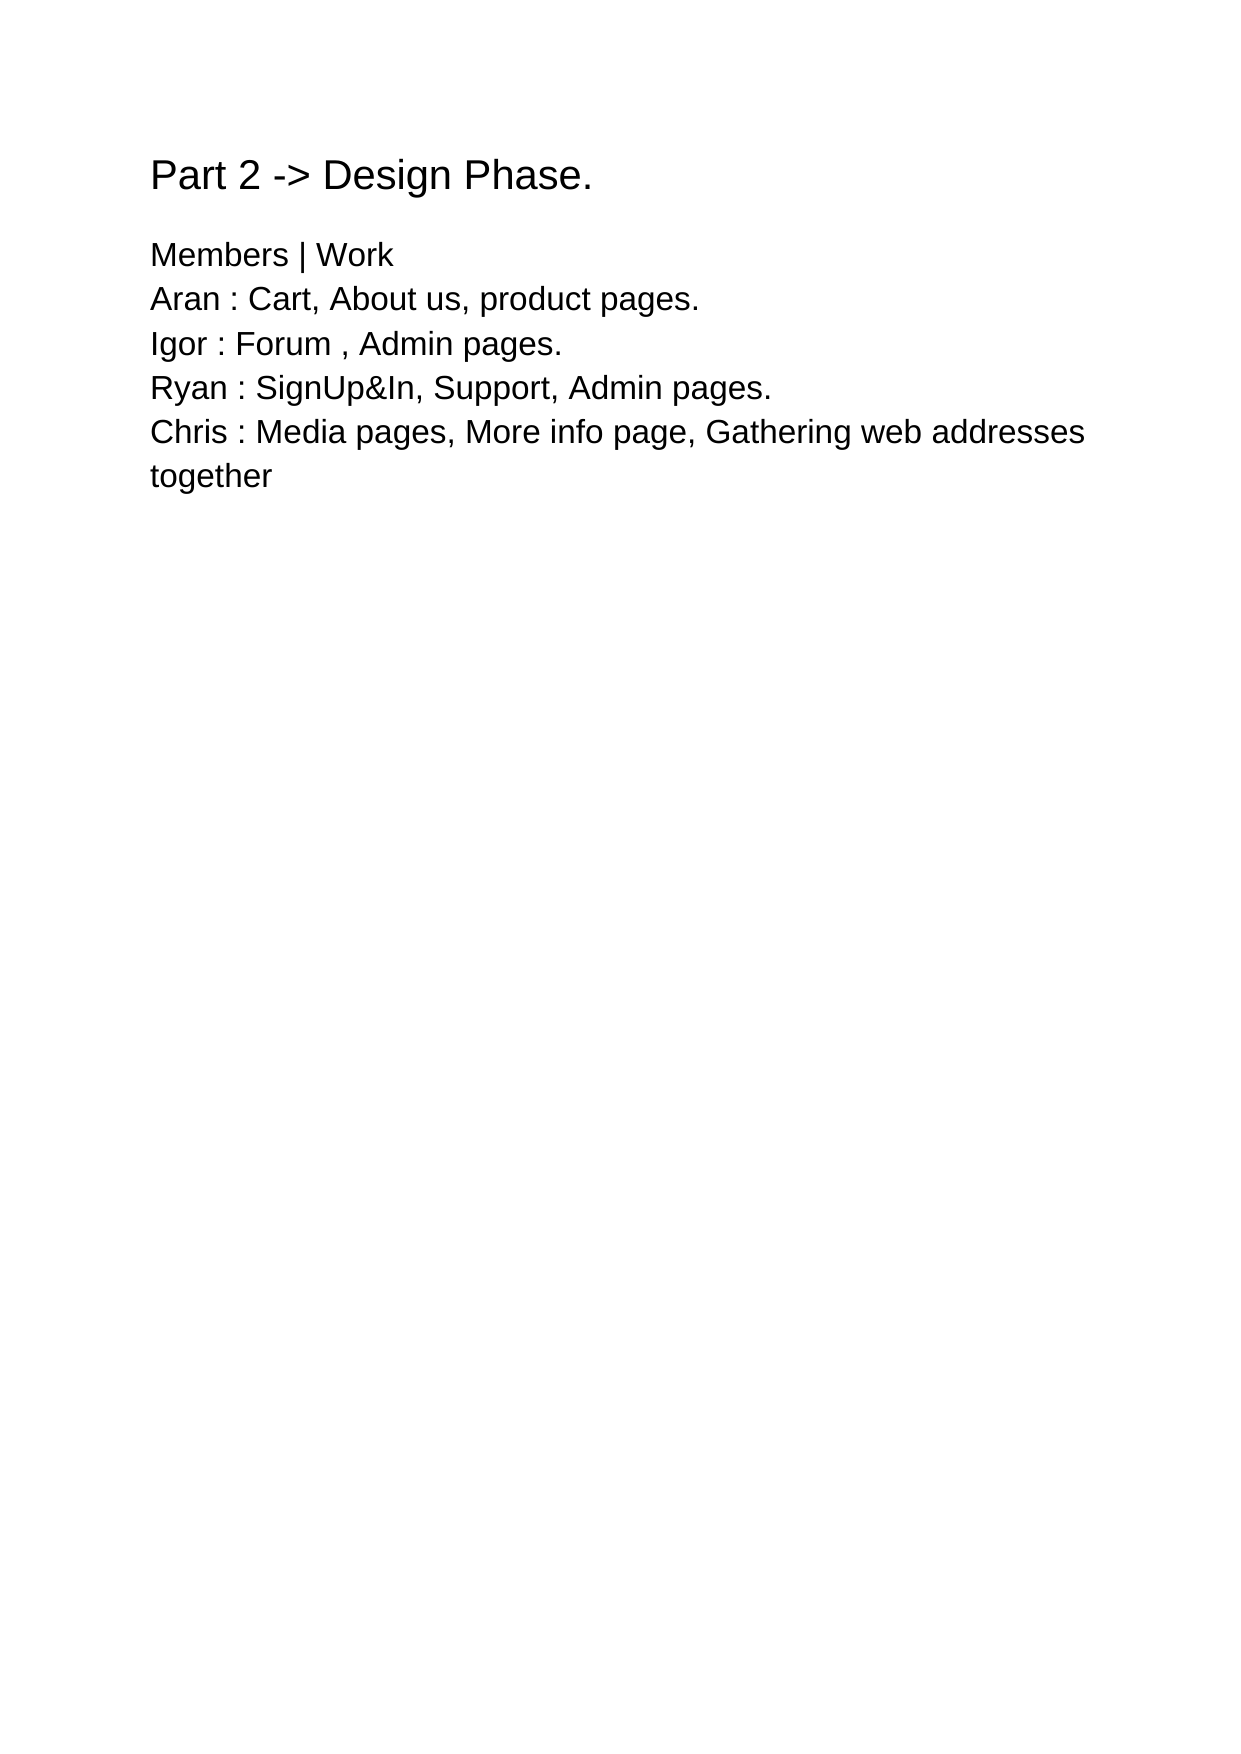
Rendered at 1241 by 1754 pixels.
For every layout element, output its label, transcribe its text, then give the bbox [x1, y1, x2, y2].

text Ryan : SignUp&In, Support, Admin pages. [150, 368, 1090, 406]
text Aran : Cart, About us, product pages. [150, 279, 1090, 318]
text Chris : Media pages, More info page, Gathering web addresses together [150, 412, 1090, 494]
text Part 2 -> Design Phase. [150, 150, 1090, 198]
text Members | Work [150, 235, 1090, 274]
text Igor : Forum , Admin pages. [150, 324, 1090, 362]
